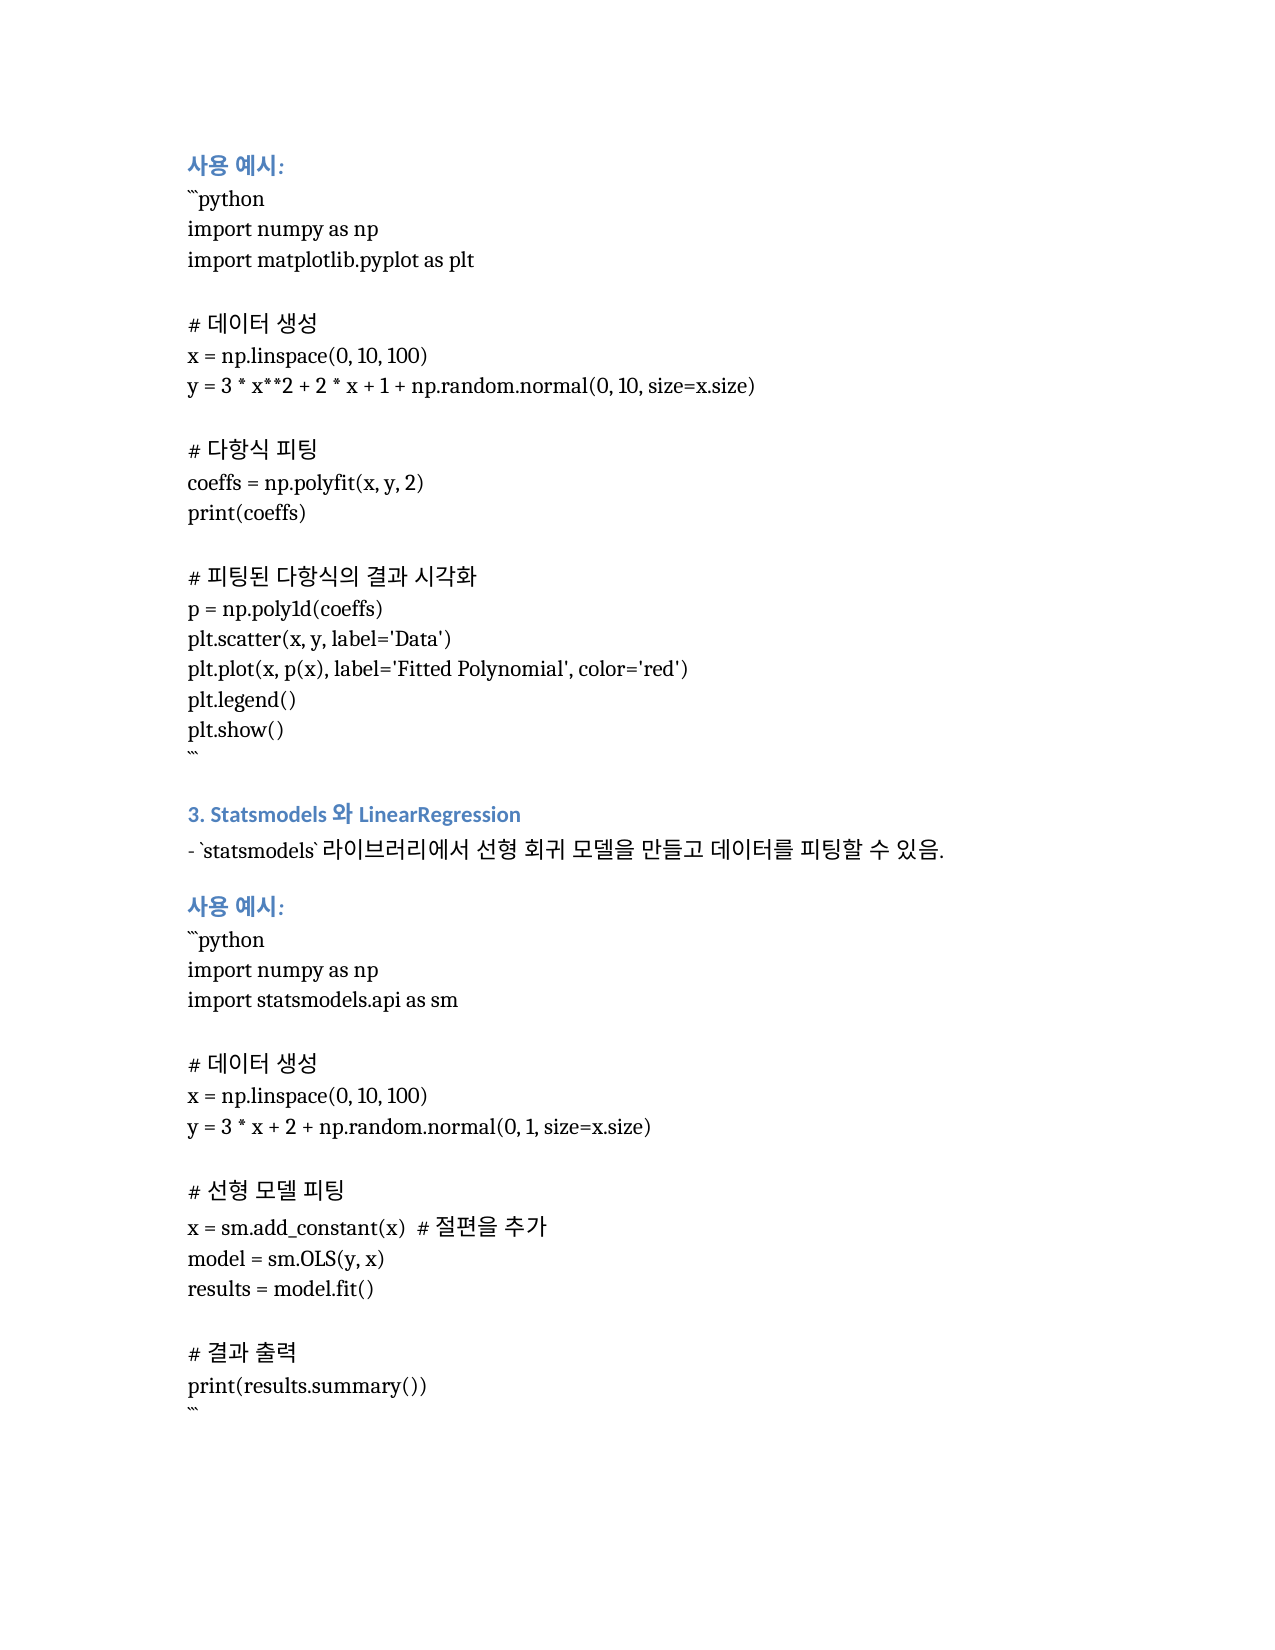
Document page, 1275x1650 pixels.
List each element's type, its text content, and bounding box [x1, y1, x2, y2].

subtitle 사용 예시: [187, 150, 1087, 181]
text ```python import numpy as np import matplotlib.pyplot as plt # 데이터 생성 x = np.linspace(0, 10, 100) y = 3 * x**2 + 2 * x + 1 + np.random.normal(0, 10, size=x.size) # 다항식 피팅 coeffs = np.polyfit(x, y, 2) print(coeffs) # 피팅된 다항식의 결과 시각화 p = np.poly1d(coeffs) plt.scatter(x, y, label='Data') plt.plot(x, p(x), label='Fitted Polynomial', color='red') plt.legend() plt.show() ``` [187, 186, 1087, 773]
text - `statsmodels` 라이브러리에서 선형 회귀 모델을 만들고 데이터를 피팅할 수 있음. [187, 834, 1087, 865]
subtitle 사용 예시: [187, 891, 1087, 922]
subtitle 3. Statsmodels와 LinearRegression [187, 798, 1087, 829]
text ```python import numpy as np import statsmodels.api as sm # 데이터 생성 x = np.linspace(0, 10, 100) y = 3 * x + 2 + np.random.normal(0, 1, size=x.size) # 선형 모델 피팅 x = sm.add_constant(x) # 절편을 추가 model = sm.OLS(y, x) results = model.fit() # 결과 출력 print(results.summary()) ``` [187, 927, 1087, 1429]
